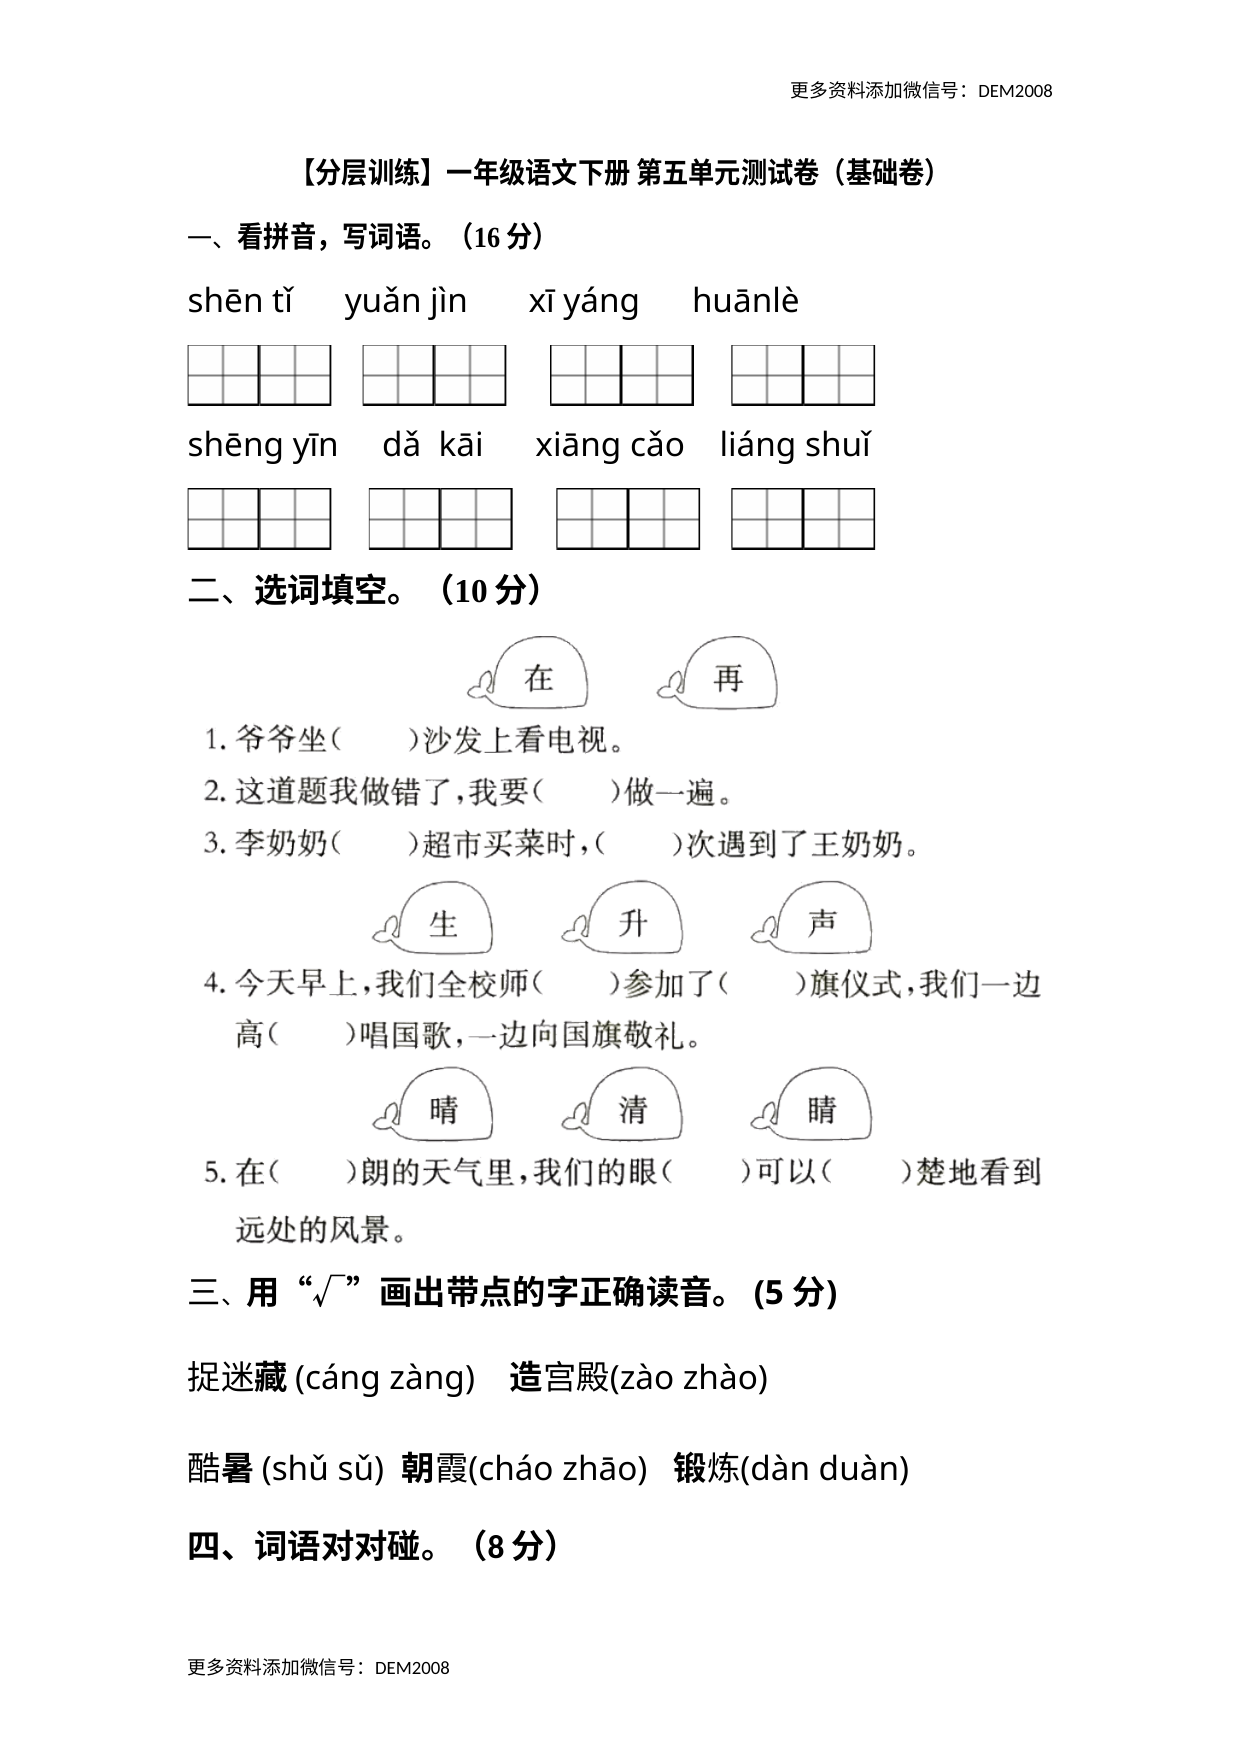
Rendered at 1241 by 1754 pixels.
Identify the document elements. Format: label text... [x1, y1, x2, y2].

text shēng yīn dǎ kāi xiāng cǎo liáng shuǐ [187, 420, 1053, 466]
text shēn tǐ yuǎn jìn xī yáng huānlè [187, 277, 1053, 322]
picture [550, 345, 694, 406]
picture [368, 488, 513, 550]
list 词语对对碰。（8分） [187, 1520, 1053, 1568]
text 酷暑 (shǔ sǔ) 朝霞(cháo zhāo) 锻炼(dàn duàn) [187, 1429, 1053, 1490]
picture [187, 345, 332, 406]
picture [362, 345, 507, 406]
picture [556, 488, 700, 550]
list 看拼音，写词语。（16分） [187, 213, 1053, 256]
picture [187, 488, 332, 550]
picture [731, 488, 876, 550]
text 捉迷藏 (cáng zàng) 造宫殿(zào zhào) [187, 1338, 1053, 1399]
picture [187, 636, 1053, 1251]
picture [731, 345, 876, 406]
text 三、用“√”画出带点的字正确读音。 (5 分) [187, 1266, 1053, 1314]
text 二、选词填空。（10分） [187, 564, 1053, 612]
text 【分层训练】一年级语文下册 第五单元测试卷（基础卷） [187, 150, 1053, 192]
